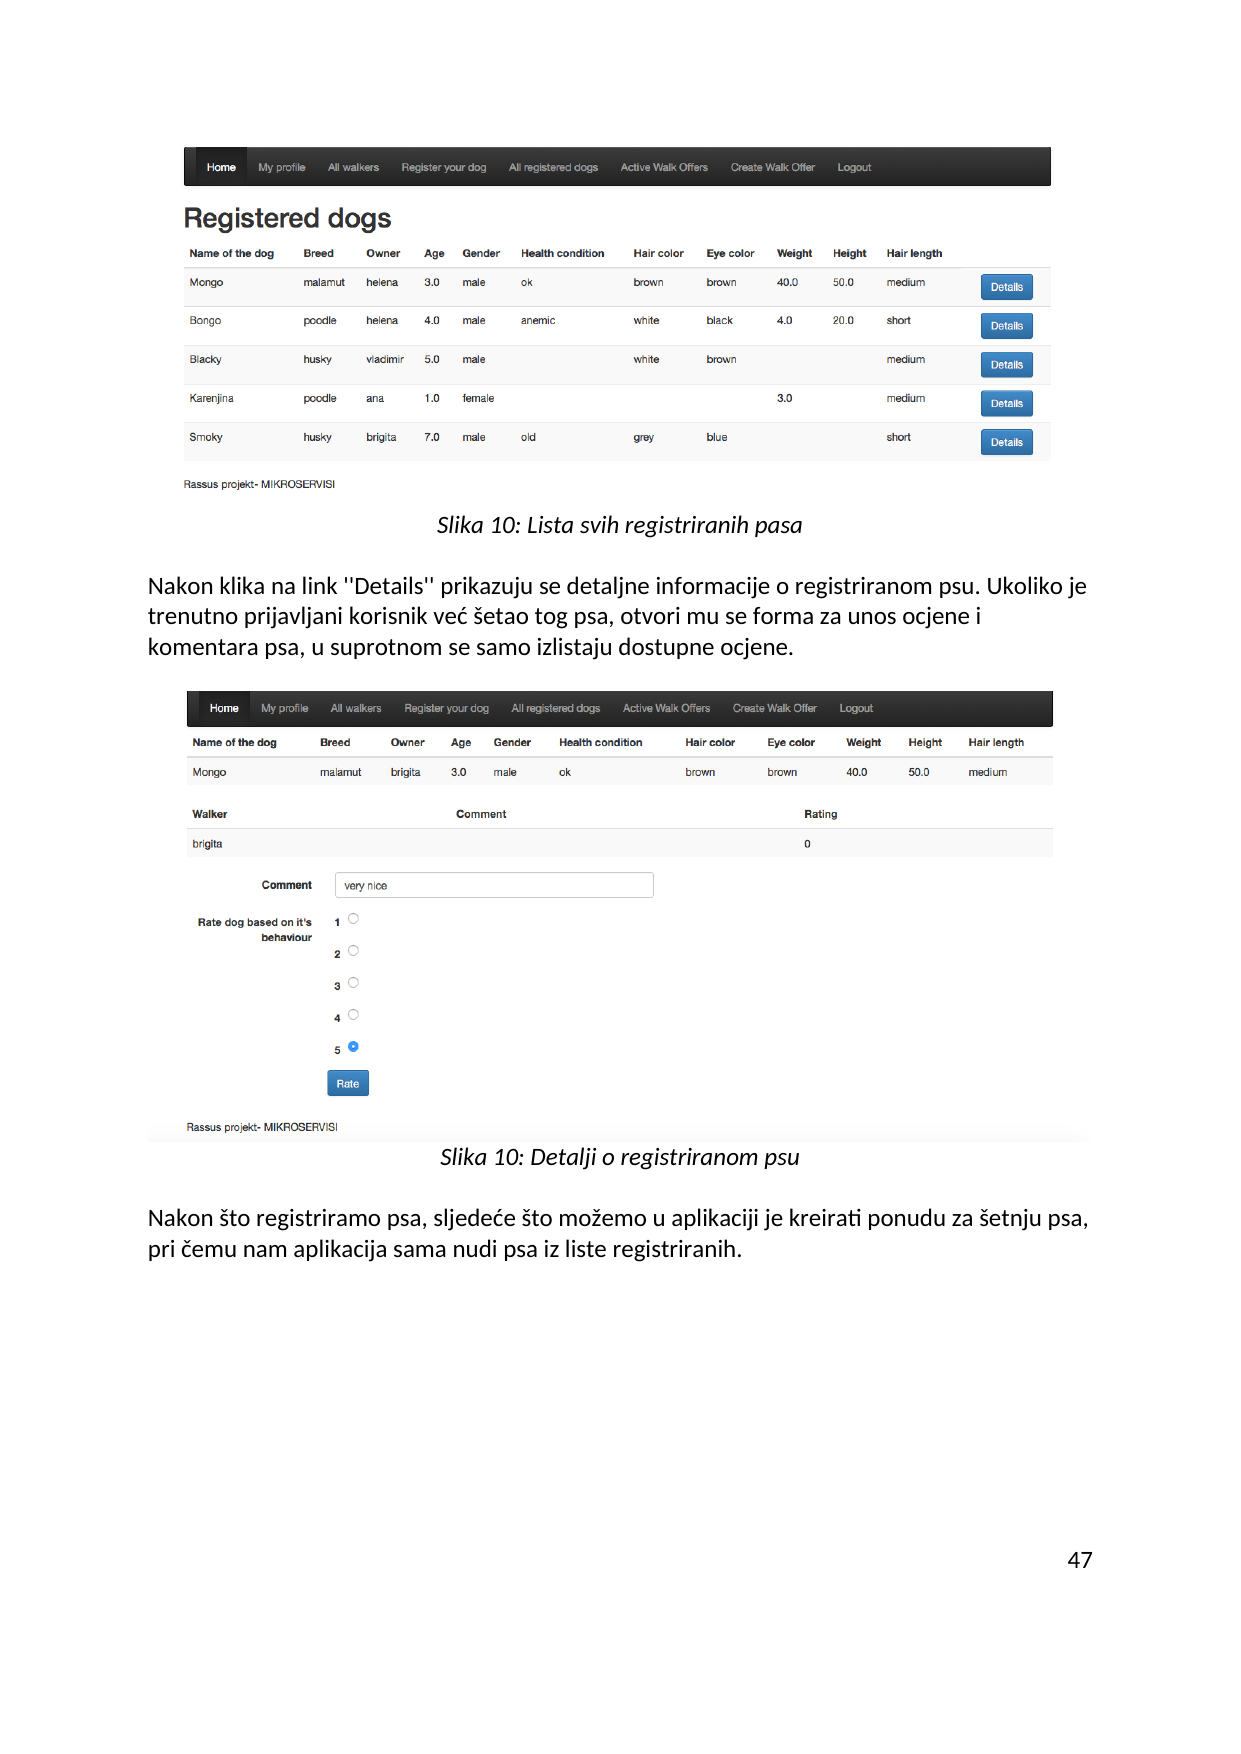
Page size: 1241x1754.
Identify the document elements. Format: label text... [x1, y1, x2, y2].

text Slika 10: Lista svih registriranih pasa [148, 509, 1093, 539]
text Nakon klika na link ''Details'' prikazuju se detaljne informacije o registriranom psu. Ukoliko je trenutno prijavljani korisnik već šetao tog psa, otvori mu se forma za unos ocjene i komentara psa, u suprotnom se samo izlistaju dostupne ocjene. [148, 570, 1093, 661]
picture [147, 147, 1092, 509]
picture [147, 691, 1092, 1142]
text Nakon što registriramo psa, sljedeće što možemo u aplikaciji je kreirati ponudu za šetnju psa, pri čemu nam aplikacija sama nudi psa iz liste registriranih. [148, 1202, 1093, 1263]
text Slika 10: Detalji o registriranom psu [148, 1141, 1093, 1172]
